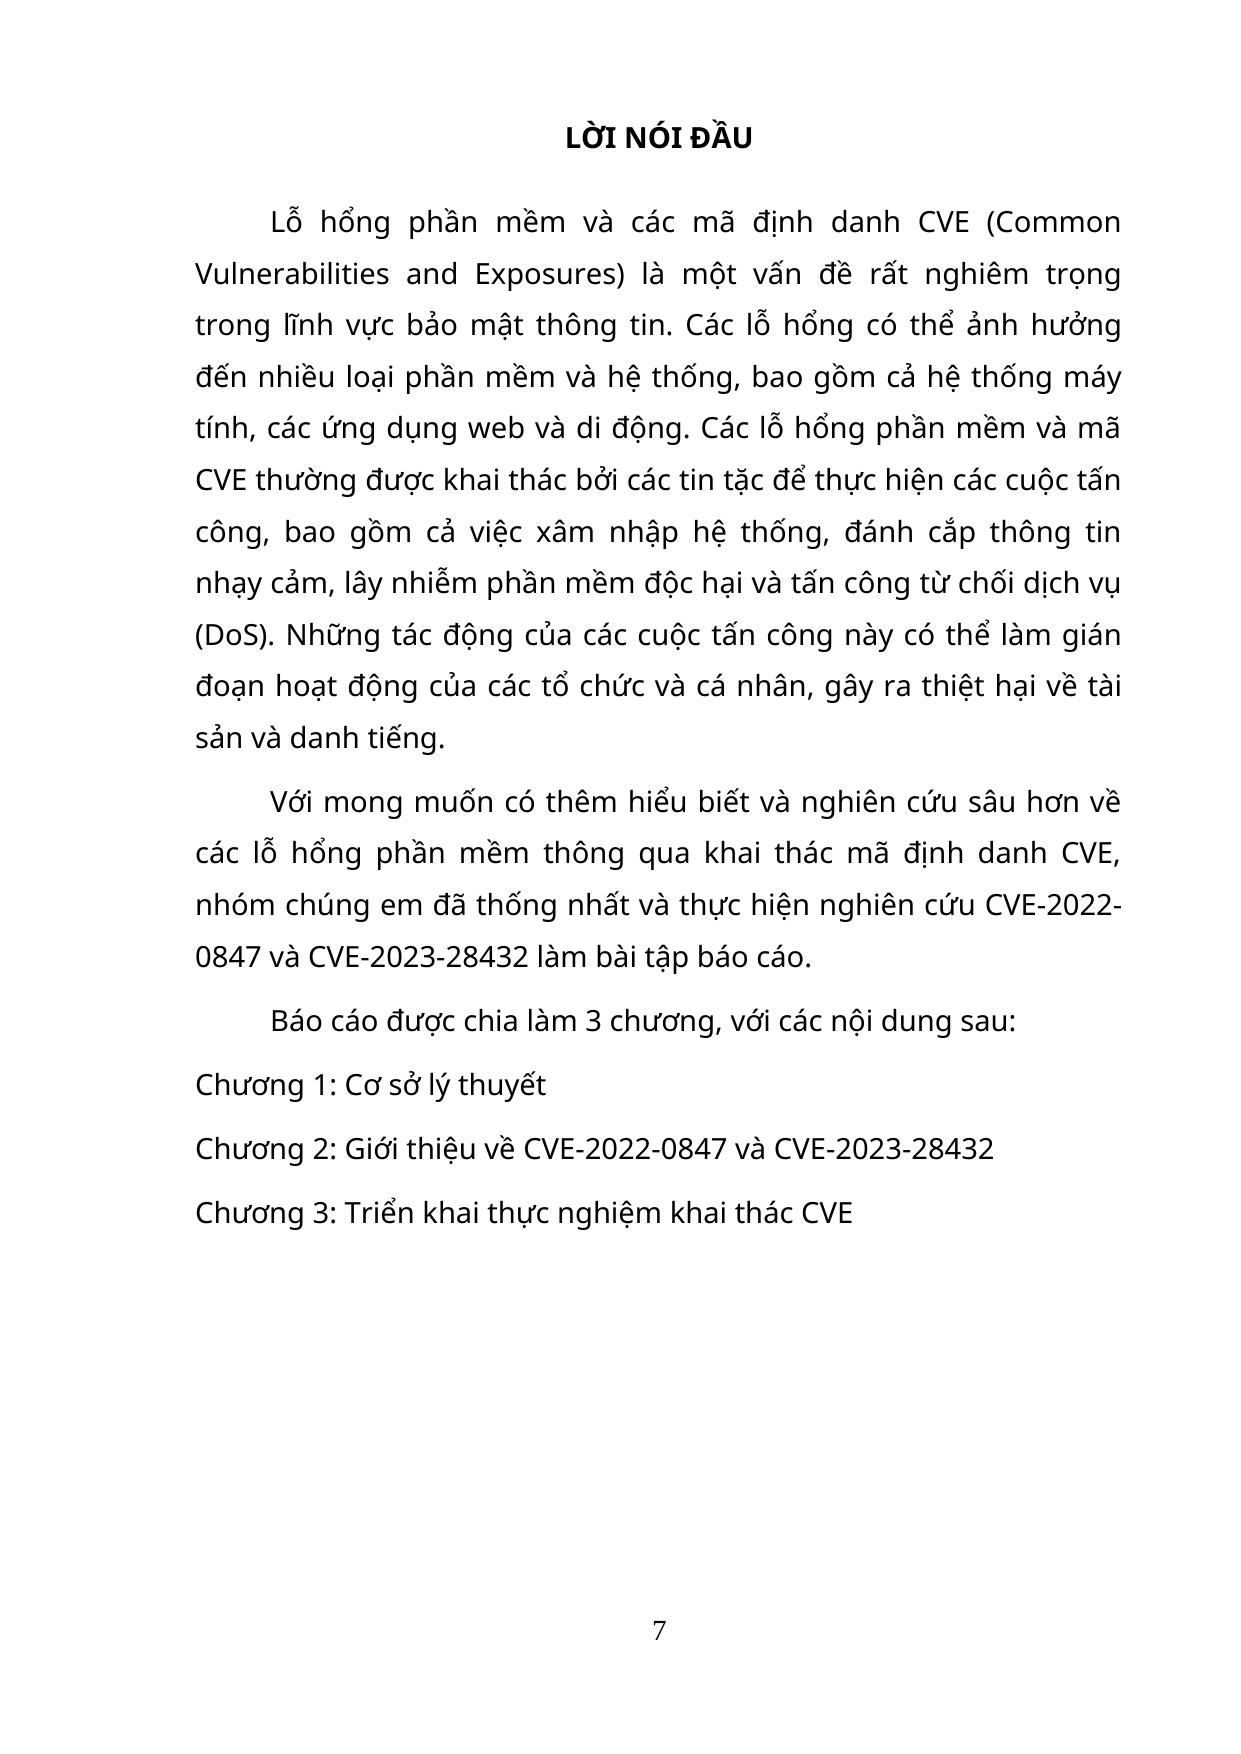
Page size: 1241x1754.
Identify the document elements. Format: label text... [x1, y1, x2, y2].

text Chương 1: Cơ sở lý thuyết [195, 1064, 1123, 1104]
subtitle LỜI NÓI ĐẦU [195, 117, 1123, 157]
text Chương 2: Giới thiệu về CVE-2022-0847 và CVE-2023-28432 [195, 1128, 1123, 1168]
text Lỗ hổng phần mềm và các mã định danh CVE (Common Vulnerabilities and Exposures) là một vấn đề rất nghiêm trọng trong lĩnh vực bảo mật thông tin. Các lỗ hổng có thể ảnh hưởng đến nhiều loại phần mềm và hệ thống, bao gồm cả hệ thống máy tính, các ứng dụng web và di động. Các lỗ hổng phần mềm và mã CVE thường được khai thác bởi các tin tặc để thực hiện các cuộc tấn công, bao gồm cả việc xâm nhập hệ thống, đánh cắp thông tin nhạy cảm, lây nhiễm phần mềm độc hại và tấn công từ chối dịch vụ (DoS). Những tác động của các cuộc tấn công này có thể làm gián đoạn hoạt động của các tổ chức và cá nhân, gây ra thiệt hại về tài sản và danh tiếng. [195, 201, 1123, 757]
text Báo cáo được chia làm 3 chương, với các nội dung sau: [195, 1000, 1123, 1039]
text Chương 3: Triển khai thực nghiệm khai thác CVE [195, 1192, 1123, 1232]
text Với mong muốn có thêm hiểu biết và nghiên cứu sâu hơn về các lỗ hổng phần mềm thông qua khai thác mã định danh CVE, nhóm chúng em đã thống nhất và thực hiện nghiên cứu CVE-2022-0847 và CVE-2023-28432 làm bài tập báo cáo. [195, 781, 1123, 976]
